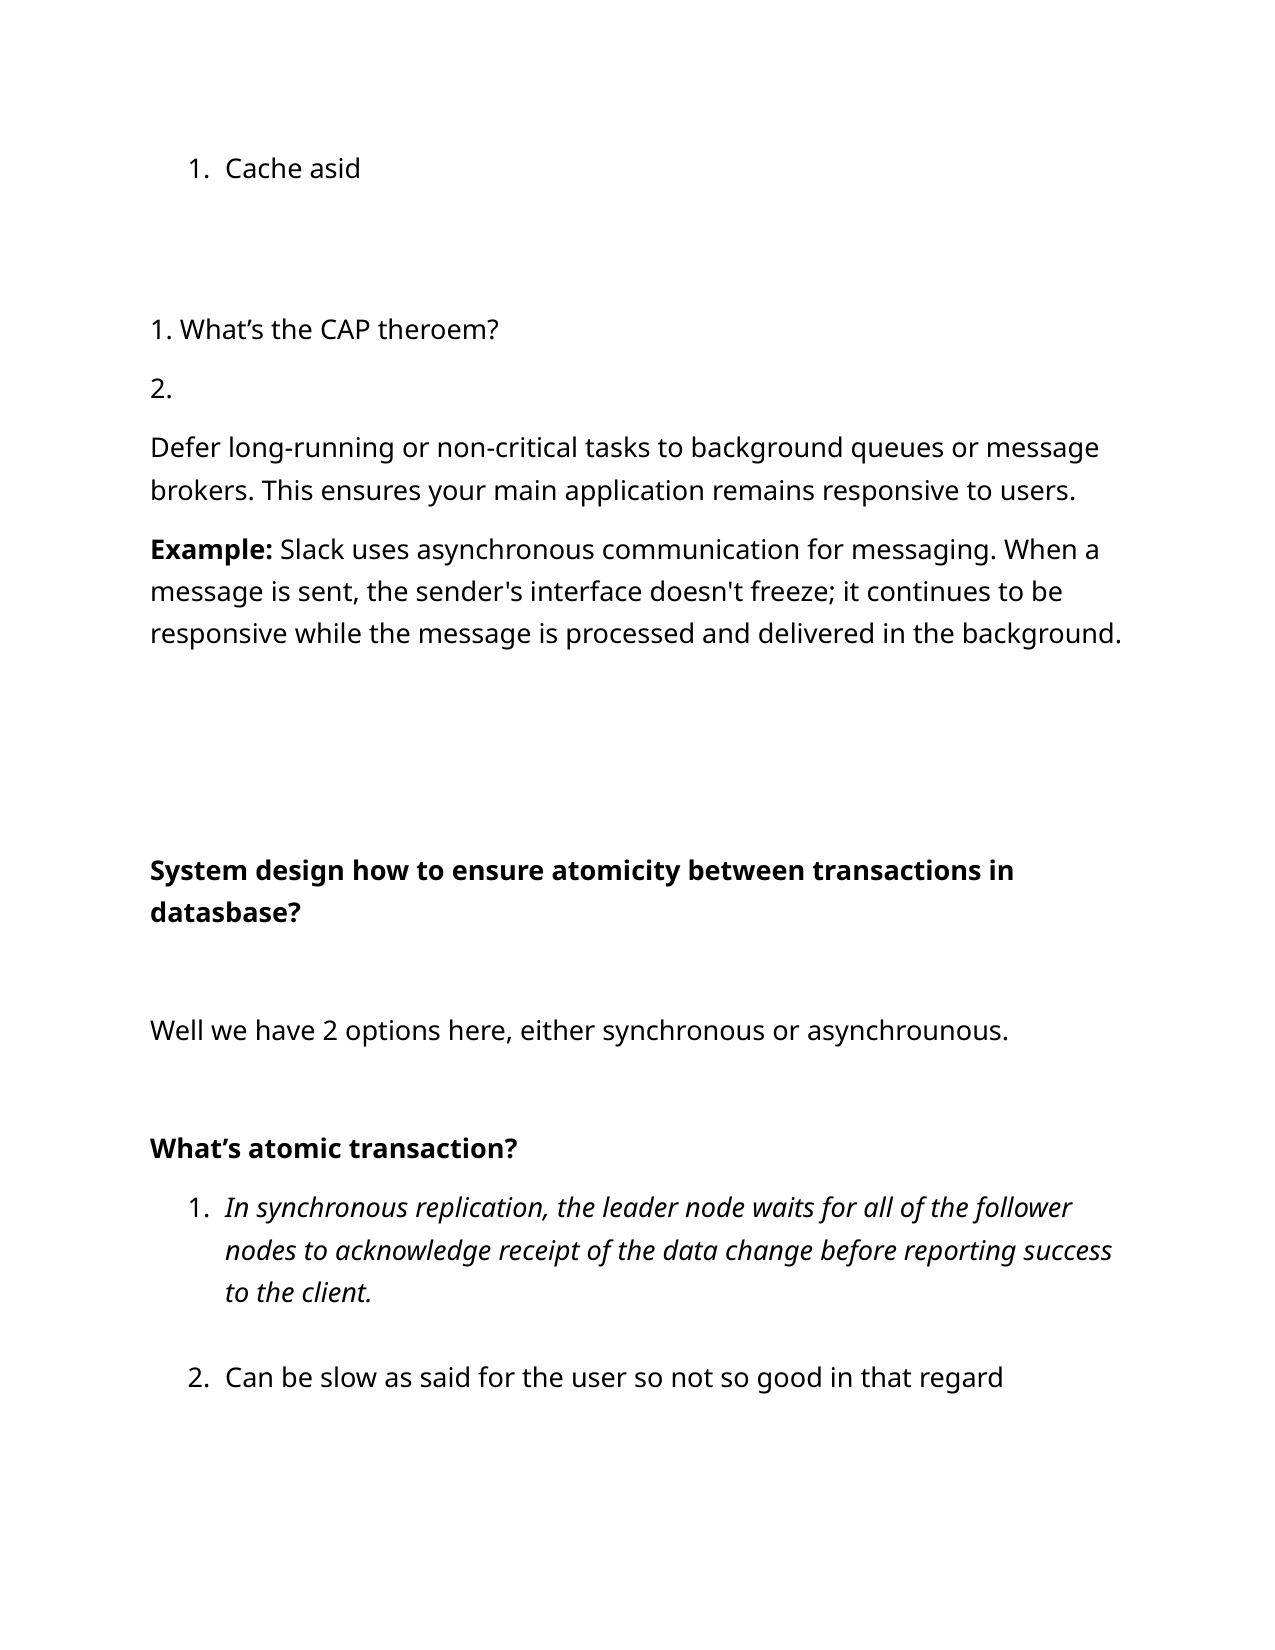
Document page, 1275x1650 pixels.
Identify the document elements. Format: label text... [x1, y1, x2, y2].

text 2. [150, 369, 1125, 406]
list Cache asid [187, 150, 1125, 187]
text System design how to ensure atomicity between transactions in datasbase? [150, 851, 1125, 930]
list In synchronous replication, the leader node waits for all of the follower nodes to acknowledge receipt of the data change before reporting success to the client. [187, 1189, 1125, 1311]
text 1. What’s the CAP theroem? [150, 268, 1125, 347]
text Example: Slack uses asynchronous communication for messaging. When a message is sent, the sender's interface doesn't freeze; it continues to be responsive while the message is processed and delivered in the background. [150, 530, 1125, 652]
text What’s atomic transaction? [150, 1130, 1125, 1167]
list Can be slow as said for the user so not so good in that regard [187, 1358, 1125, 1395]
text Well we have 2 options here, either synchronous or asynchrounous. [150, 1012, 1125, 1048]
text Defer long-running or non-critical tasks to background queues or message brokers. This ensures your main application remains responsive to users. [150, 429, 1125, 508]
